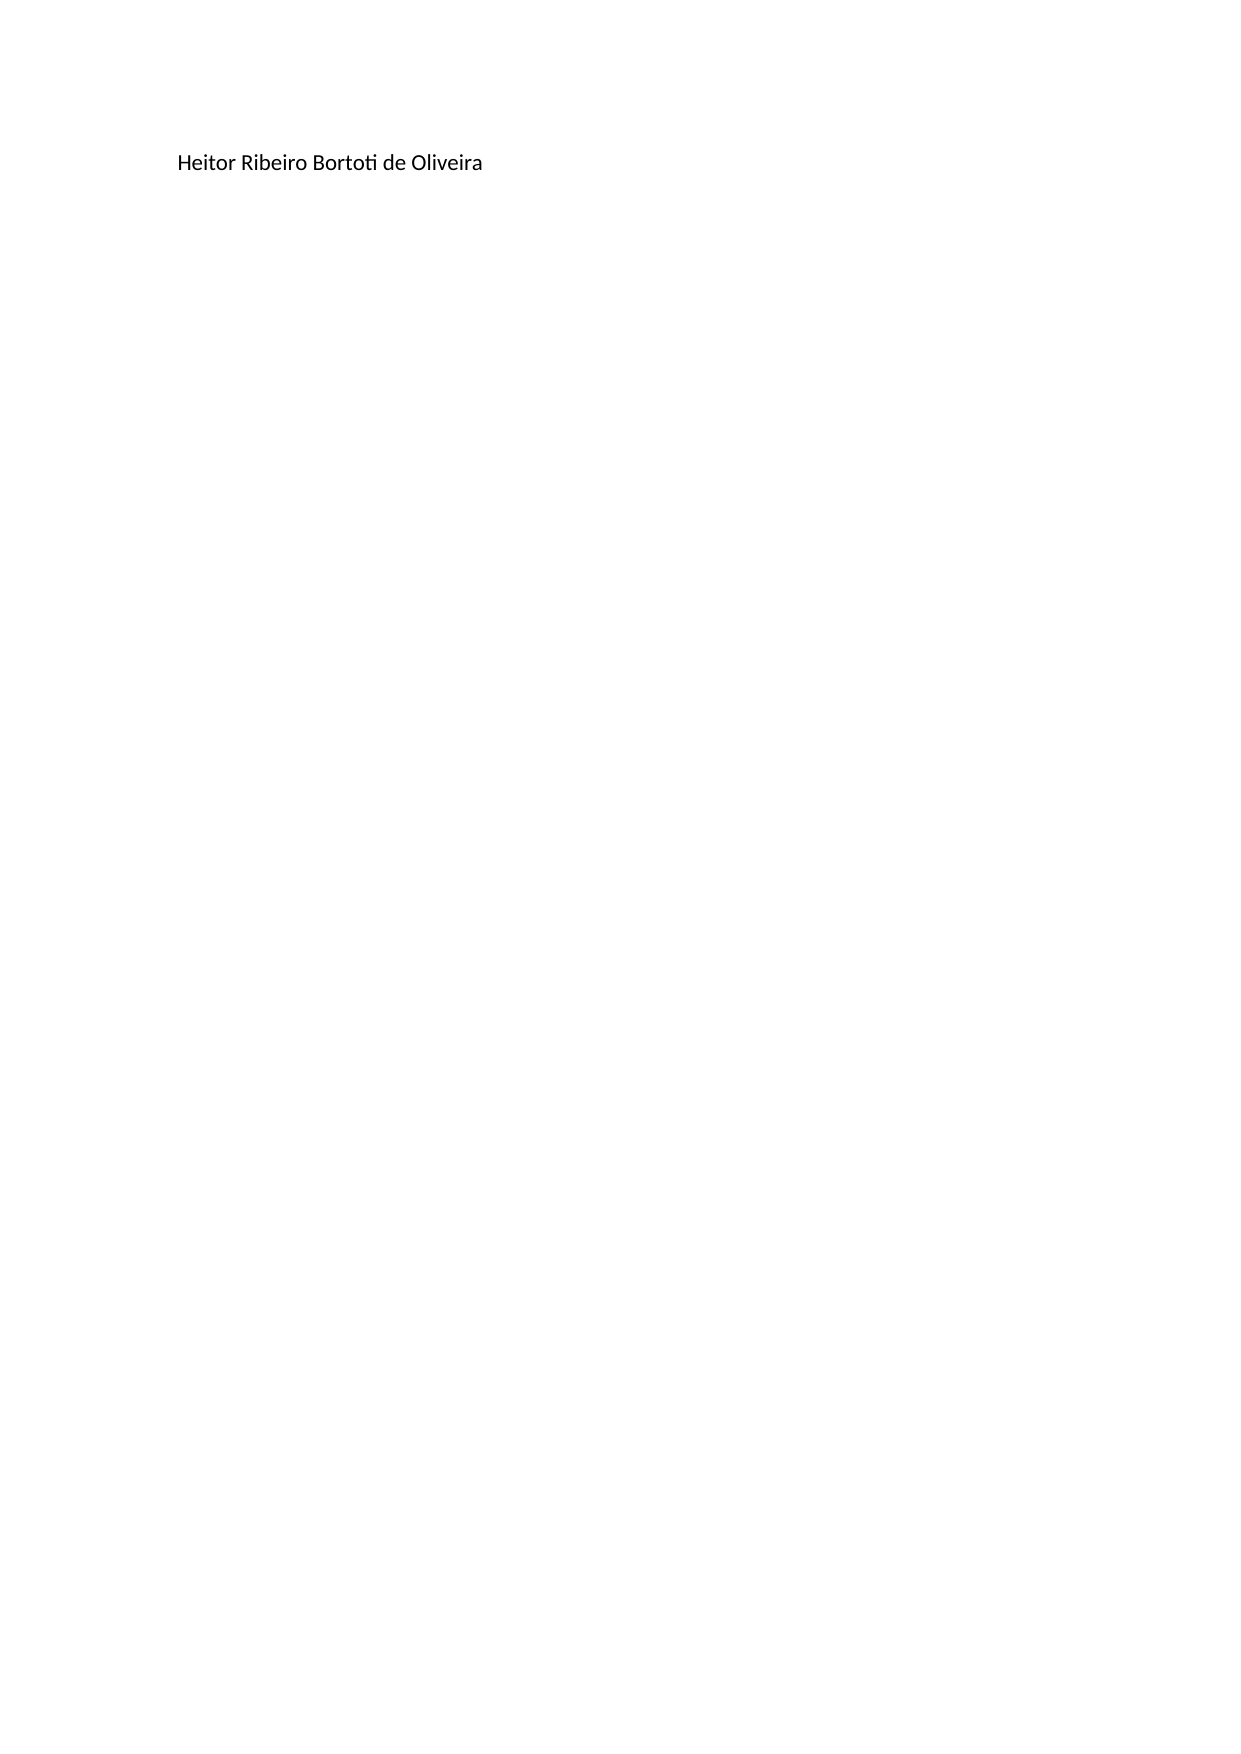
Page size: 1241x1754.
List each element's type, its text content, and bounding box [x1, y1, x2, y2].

text Heitor Ribeiro Bortoti de Oliveira [177, 148, 1063, 176]
